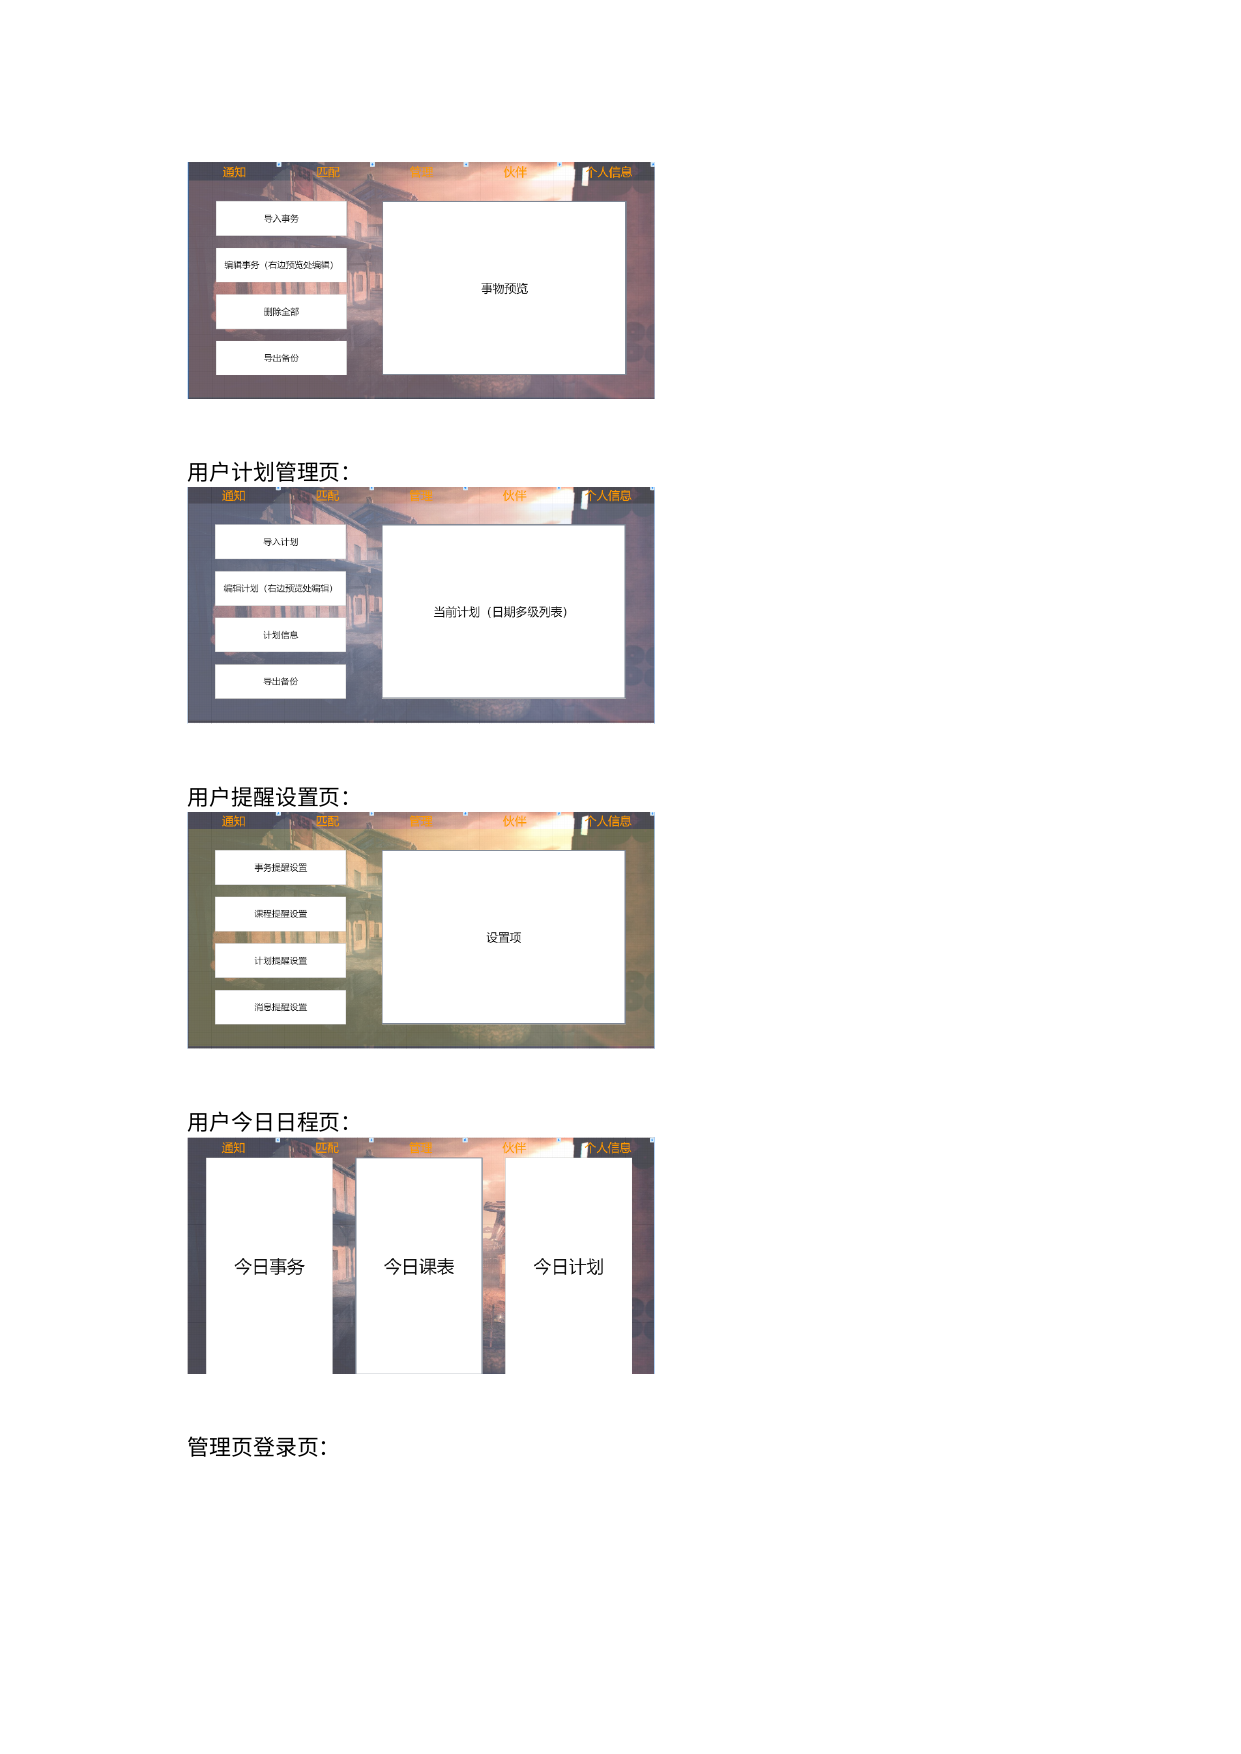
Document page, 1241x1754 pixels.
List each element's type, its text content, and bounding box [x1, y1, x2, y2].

text 管理页登录页： [187, 1429, 1053, 1462]
picture [187, 812, 655, 1049]
picture [187, 162, 655, 399]
picture [187, 487, 655, 724]
text 用户提醒设置页： [187, 779, 1053, 812]
text 用户今日日程页： [187, 1104, 1053, 1137]
picture [187, 1137, 655, 1374]
text 用户计划管理页： [187, 454, 1053, 487]
